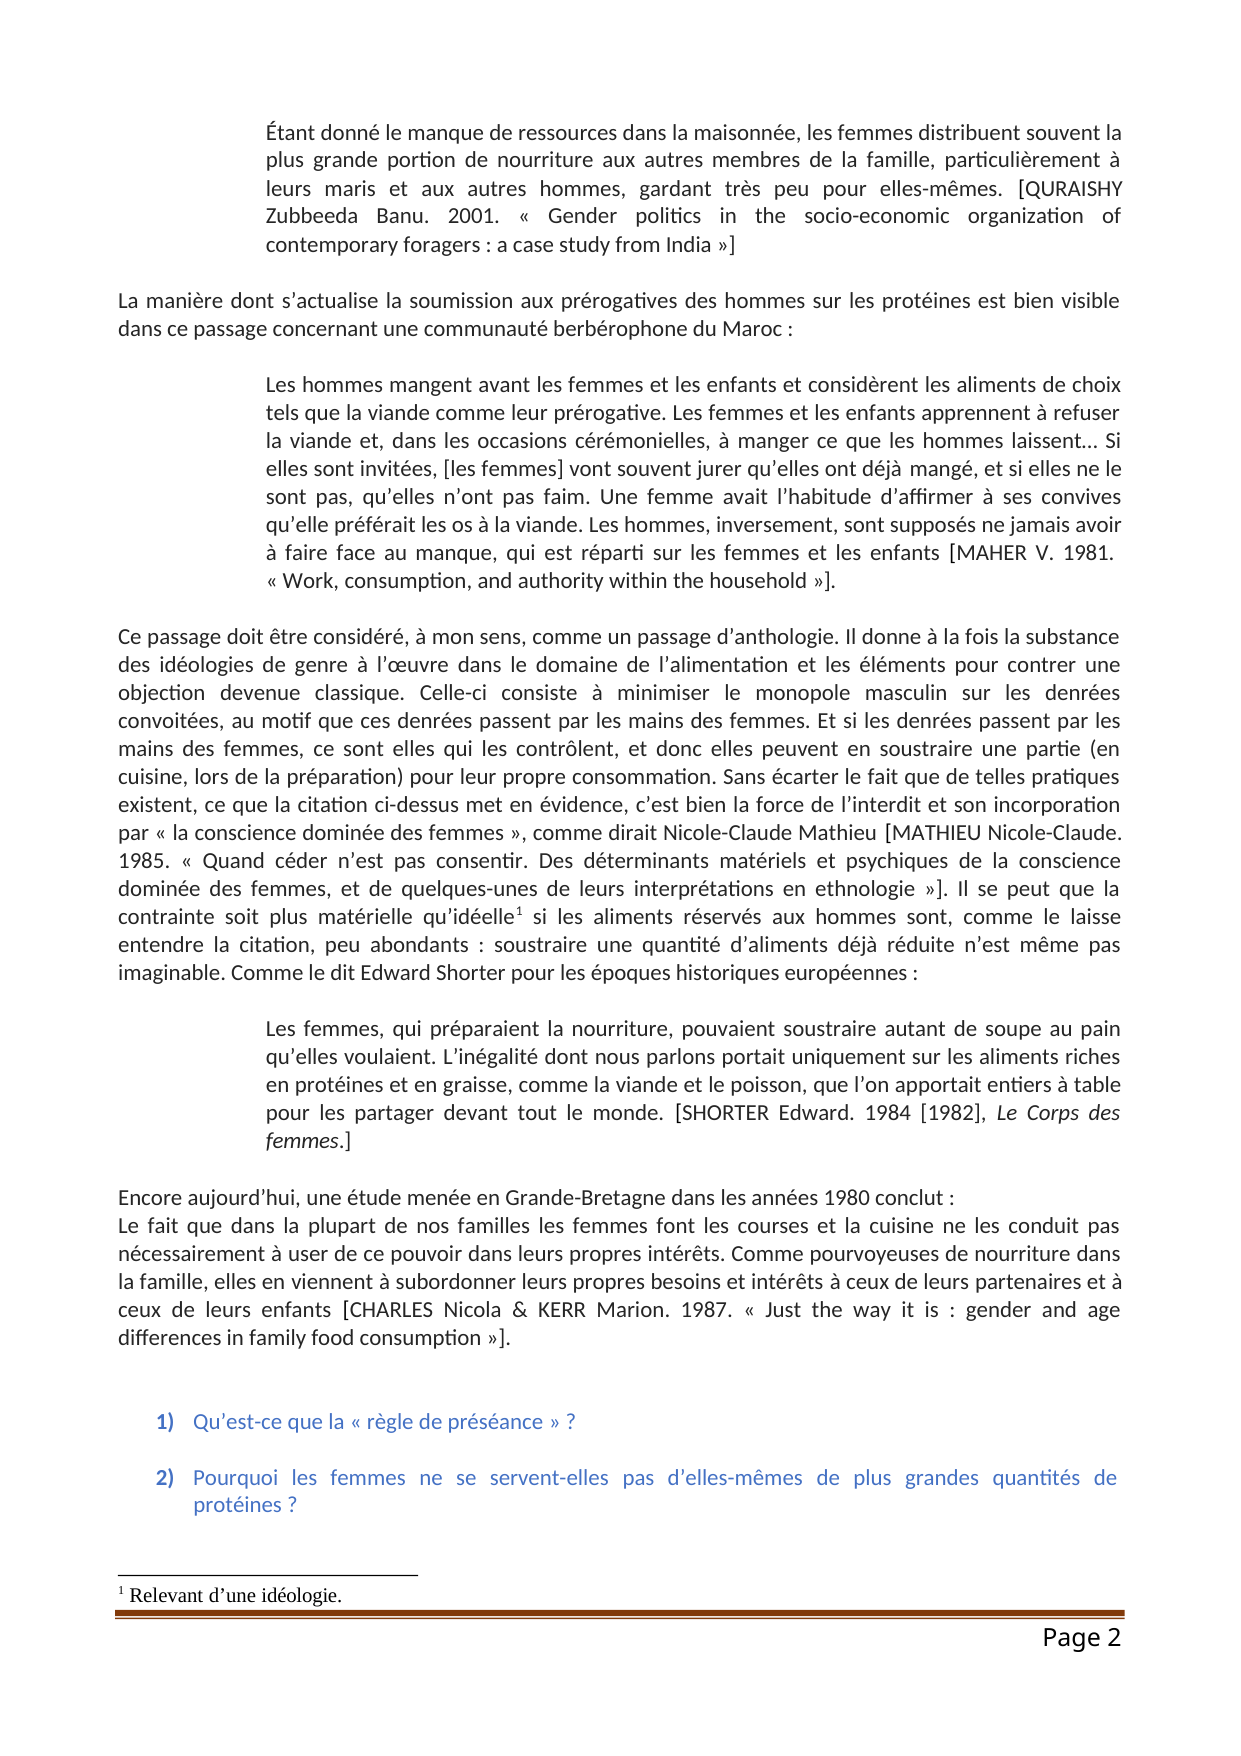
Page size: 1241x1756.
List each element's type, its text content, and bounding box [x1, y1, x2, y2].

text Étant donné le manque de ressources dans la maisonnée, les femmes distribuent souvent la plus grande portion de nourriture aux autres membres de la famille, particulièrement à leurs maris et aux autres hommes, gardant très peu pour elles-mêmes. [QURAISHY Zubbeeda Banu. 2001. « Gender politics in the socio-economic organization of contemporary foragers : a case study from India »] [266, 118, 1123, 258]
text Ce passage doit être considéré, à mon sens, comme un passage d’anthologie. Il donne à la fois la substance des idéologies de genre à l’œuvre dans le domaine de l’alimentation et les éléments pour contrer une objection devenue classique. Celle-ci consiste à minimiser le monopole masculin sur les denrées convoitées, au motif que ces denrées passent par les mains des femmes. Et si les denrées passent par les mains des femmes, ce sont elles qui les contrôlent, et donc elles peuvent en soustraire une partie (en cuisine, lors de la préparation) pour leur propre consommation. Sans écarter le fait que de telles pratiques existent, ce que la citation ci-dessus met en évidence, c’est bien la force de l’interdit et son incorporation par « la conscience dominée des femmes », comme dirait Nicole-Claude Mathieu [MATHIEU Nicole-Claude. 1985. « Quand céder n’est pas consentir. Des déterminants matériels et psychiques de la conscience dominée des femmes, et de quelques-unes de leurs interprétations en ethnologie »]. Il se peut que la contrainte soit plus matérielle qu’idéelle1 si les aliments réservés aux hommes sont, comme le laisse entendre la citation, peu abondants : soustraire une quantité d’aliments déjà réduite n’est même pas imaginable. Comme le dit Edward Shorter pour les époques historiques européennes : [118, 622, 1123, 987]
text Les hommes mangent avant les femmes et les enfants et considèrent les aliments de choix tels que la viande comme leur prérogative. Les femmes et les enfants apprennent à refuser la viande et, dans les occasions cérémonielles, à manger ce que les hommes laissent… Si elles sont invitées, [les femmes] vont souvent jurer qu’elles ont déjà mangé, et si elles ne le sont pas, qu’elles n’ont pas faim. Une femme avait l’habitude d’affirmer à ses convives qu’elle préférait les os à la viande. Les hommes, inversement, sont supposés ne jamais avoir à faire face au manque, qui est réparti sur les femmes et les enfants [MAHER V. 1981. [266, 370, 1123, 566]
list Pourquoi les femmes ne se servent-elles pas d’elles-mêmes de plus grandes quantités de protéines ? [156, 1463, 1122, 1518]
list Qu’est-ce que la « règle de préséance » ? [156, 1407, 1137, 1435]
text Les femmes, qui préparaient la nourriture, pouvaient soustraire autant de soupe au pain qu’elles voulaient. L’inégalité dont nous parlons portait uniquement sur les aliments riches en protéines et en graisse, comme la viande et le poisson, que l’on apportait entiers à table pour les partager devant tout le monde. [SHORTER Edward. 1984 [1982], Le Corps des femmes.] [266, 1014, 1123, 1154]
text La manière dont s’actualise la soumission aux prérogatives des hommes sur les protéines est bien visible dans ce passage concernant une communauté berbérophone du Maroc : [118, 286, 1122, 342]
text Encore aujourd’hui, une étude menée en Grande-Bretagne dans les années 1980 conclut : [118, 1183, 1137, 1211]
text « Work, consumption, and authority within the household »]. [266, 566, 1137, 594]
text Le fait que dans la plupart de nos familles les femmes font les courses et la cuisine ne les conduit pas nécessairement à user de ce pouvoir dans leurs propres intérêts. Comme pourvoyeuses de nourriture dans la famille, elles en viennent à subordonner leurs propres besoins et intérêts à ceux de leurs partenaires et à ceux de leurs enfants [CHARLES Nicola & KERR Marion. 1987. « Just the way it is : gender and age differences in family food consumption »]. [118, 1211, 1123, 1351]
text 1 Relevant d’une idéologie. [118, 1583, 1137, 1607]
